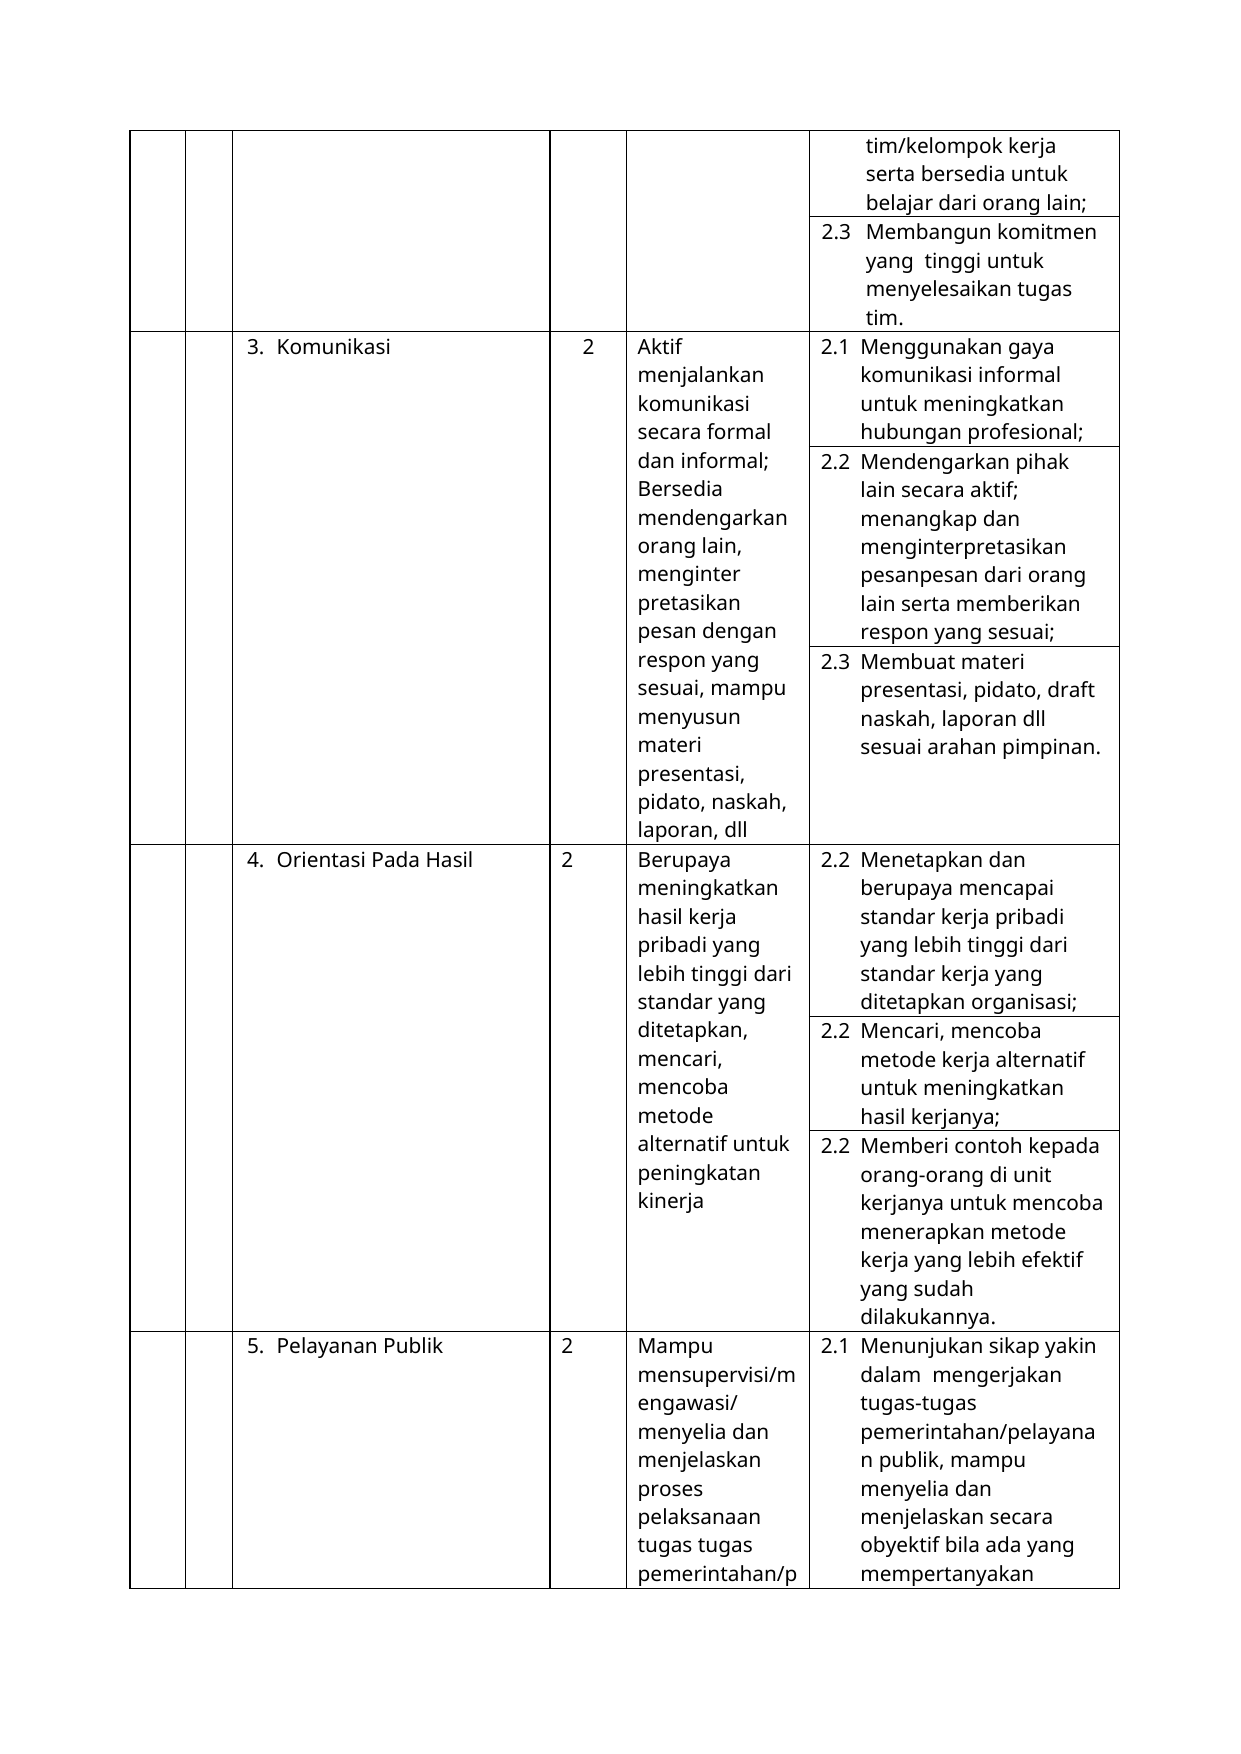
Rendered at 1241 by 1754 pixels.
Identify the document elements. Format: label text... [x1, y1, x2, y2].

table_cell Orientasi Pada Hasil [233, 845, 549, 1331]
table_cell [186, 1332, 232, 1587]
table_cell Aktif menjalankan komunikasi secara formal dan informal; Bersedia mendengarkan orang lain, menginter pretasikan pesan dengan respon yang sesuai, mampu menyusun materi presentasi, pidato, naskah, laporan, dll [627, 332, 809, 844]
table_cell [810, 1332, 1119, 1587]
table_cell [186, 845, 232, 1331]
table_cell 2 [551, 1332, 626, 1587]
table_cell Komunikasi [233, 332, 549, 844]
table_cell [627, 1332, 809, 1587]
table_cell Berupaya meningkatkan hasil kerja pribadi yang lebih tinggi dari standar yang ditetapkan, mencari, mencoba metode alternatif untuk peningkatan kinerja [627, 845, 809, 1331]
table_cell Menggunakan gaya komunikasi informal untuk meningkatkan hubungan profesional; [810, 332, 1119, 446]
table_cell Membangun komitmen yang tinggi untuk menyelesaikan tugas tim. [810, 217, 1119, 331]
table_cell Mencari, mencoba metode kerja alternatif untuk meningkatkan hasil kerjanya; [810, 1017, 1119, 1130]
table_cell Membuat materi presentasi, pidato, draft naskah, laporan dll sesuai arahan pimpinan. [810, 647, 1119, 844]
table_cell Pelayanan Publik [233, 1332, 549, 1587]
table_cell [131, 332, 185, 844]
table_cell [186, 332, 232, 844]
table_cell 2 [551, 845, 626, 1331]
table_cell Memberi contoh kepada orang-orang di unit kerjanya untuk mencoba menerapkan metode kerja yang lebih efektif yang sudah dilakukannya. [810, 1131, 1119, 1331]
table_cell Mendengarkan pihak lain secara aktif; menangkap dan menginterpretasikan pesanpesan dari orang lain serta memberikan respon yang sesuai; [810, 447, 1119, 646]
table_cell [131, 1332, 185, 1587]
table_cell 2 [551, 332, 626, 844]
table_cell Menetapkan dan berupaya mencapai standar kerja pribadi yang lebih tinggi dari standar kerja yang ditetapkan organisasi; [810, 845, 1119, 1016]
table_cell [131, 845, 185, 1331]
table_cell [810, 131, 1119, 216]
